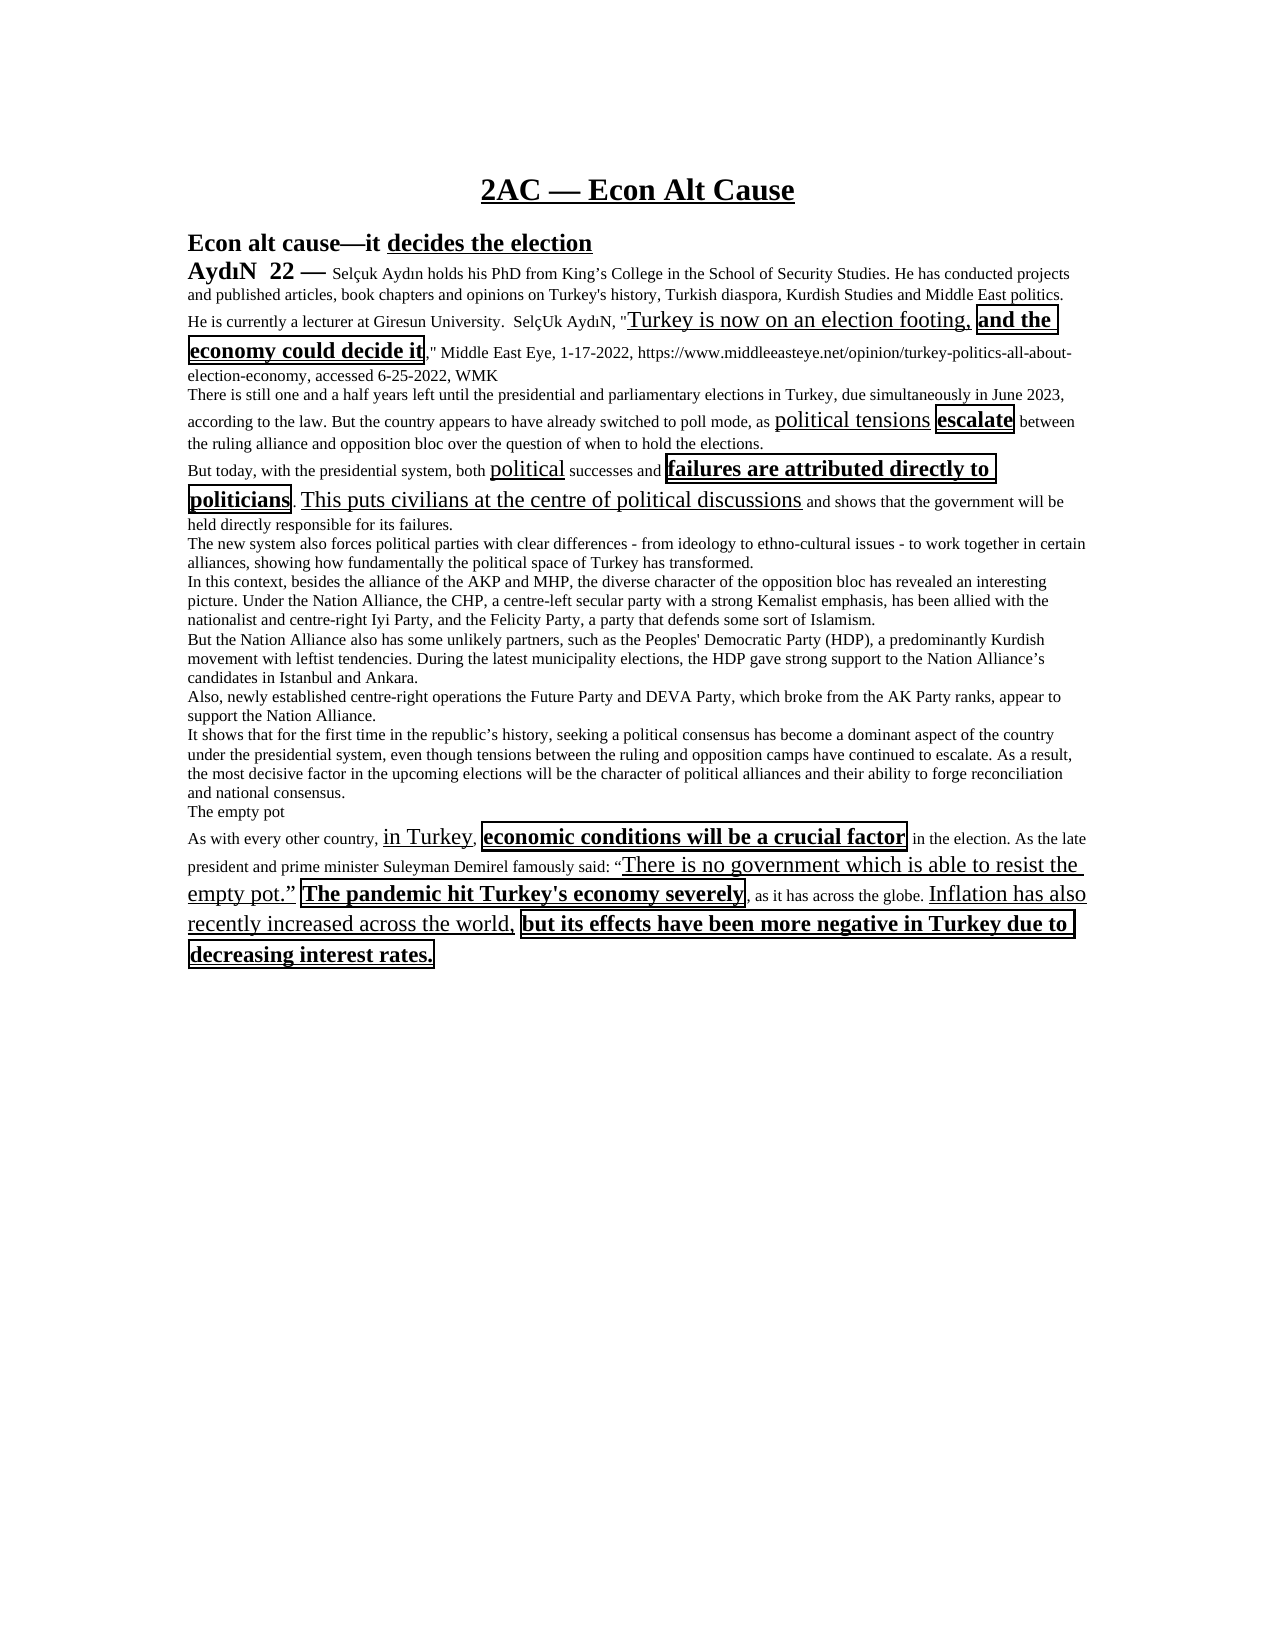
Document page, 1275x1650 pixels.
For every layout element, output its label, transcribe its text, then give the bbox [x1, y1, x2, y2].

text But today, with the presidential system, both political successes and failures are attributed directly to politicians. This puts civilians at the centre of political discussions and shows that the government will be held directly responsible for its failures. [187, 453, 1087, 533]
text Also, newly established centre-right operations the Future Party and DEVA Party, which broke from the AK Party ranks, appear to support the Nation Alliance. [187, 687, 1087, 725]
text The empty pot [187, 802, 1087, 821]
text As with every other country, in Turkey, economic conditions will be a crucial factor in the election. As the late president and prime minister Suleyman Demirel famously said: “There is no government which is able to resist the empty pot.” The pandemic hit Turkey's economy severely, as it has across the globe. Inflation has also recently increased across the world, but its effects have been more negative in Turkey due to decreasing interest rates. [187, 821, 1087, 969]
text The new system also forces political parties with clear differences - from ideology to ethno-cultural issues - to work together in certain alliances, showing how fundamentally the political space of Turkey has transformed. [187, 533, 1087, 572]
subtitle Econ alt cause—it decides the election [187, 228, 1087, 256]
text There is still one and a half years left until the presidential and parliamentary elections in Turkey, due simultaneously in June 2023, according to the law. But the country appears to have already switched to poll mode, as political tensions escalate between the ruling alliance and opposition bloc over the question of when to hold the elections. [187, 384, 1087, 453]
text In this context, besides the alliance of the AKP and MHP, the diverse character of the opposition bloc has revealed an interesting picture. Under the Nation Alliance, the CHP, a centre-left secular party with a strong Kemalist emphasis, has been allied with the nationalist and centre-right Iyi Party, and the Felicity Party, a party that defends some sort of Islamism. [187, 572, 1087, 629]
text But the Nation Alliance also has some unlikely partners, such as the Peoples' Democratic Party (HDP), a predominantly Kurdish movement with leftist tendencies. During the latest municipality elections, the HDP gave strong support to the Nation Alliance’s candidates in Istanbul and Ankara. [187, 629, 1087, 687]
text It shows that for the first time in the republic’s history, seeking a political consensus has become a dominant aspect of the country under the presidential system, even though tensions between the ruling and opposition camps have continued to escalate. As a result, the most decisive factor in the upcoming elections will be the character of political alliances and their ability to forge reconciliation and national consensus. [187, 725, 1087, 802]
text AydıN 22 — Selçuk Aydın holds his PhD from King’s College in the School of Security Studies. He has conducted projects and published articles, book chapters and opinions on Turkey's history, Turkish diaspora, Kurdish Studies and Middle East politics. He is currently a lecturer at Giresun University. SelçUk AydıN, "Turkey is now on an election footing, and the economy could decide it," Middle East Eye, 1-17-2022, https://www.middleeasteye.net/opinion/turkey-politics-all-about-election-economy, accessed 6-25-2022, WMK [187, 256, 1087, 384]
subtitle 2AC — Econ Alt Cause [187, 171, 1087, 207]
